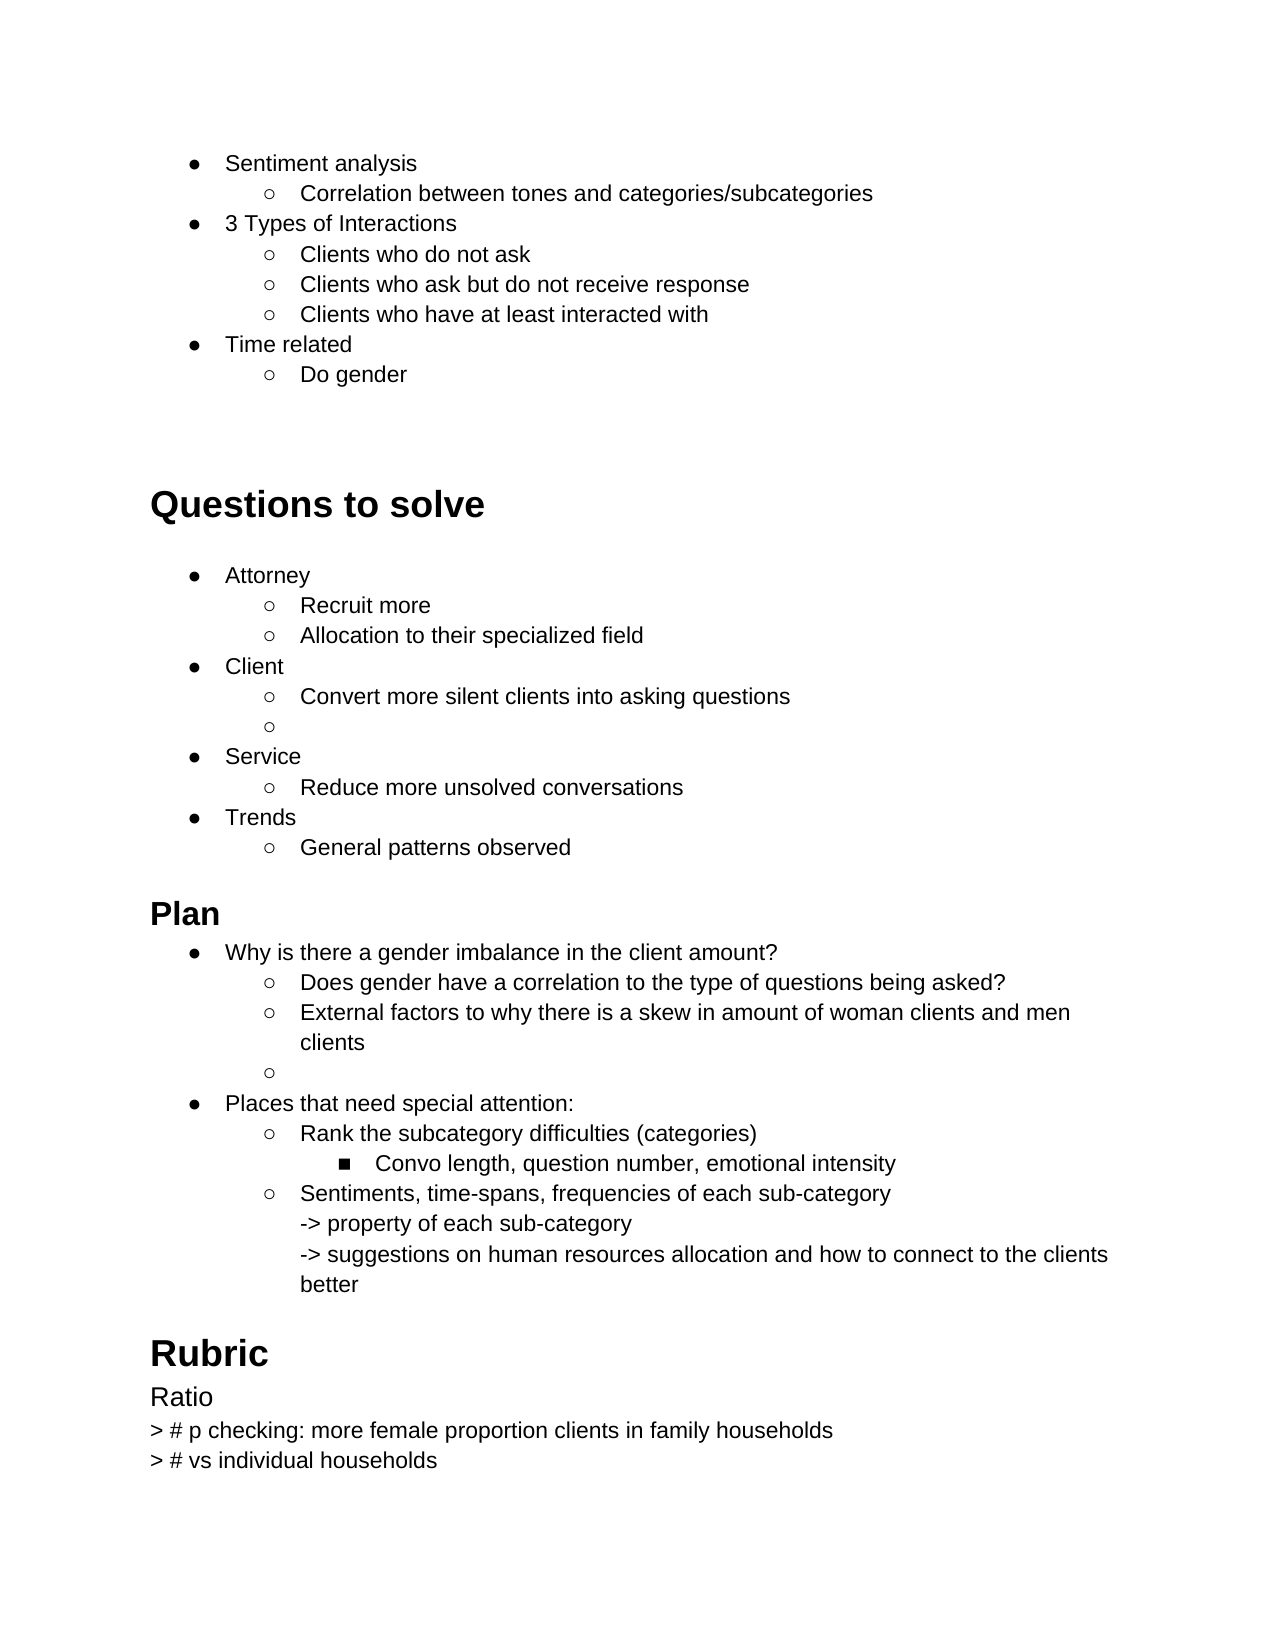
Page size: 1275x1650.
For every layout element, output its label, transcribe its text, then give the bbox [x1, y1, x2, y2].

list Sentiments, time-spans, frequencies of each sub-category [262, 1180, 1125, 1207]
list Clients who have at least interacted with [262, 301, 1125, 327]
text > # vs individual households [150, 1447, 1125, 1473]
list External factors to why there is a skew in amount of woman clients and men clients [262, 999, 1125, 1056]
list Convo length, question number, emotional intensity [337, 1150, 1125, 1176]
list Client [187, 653, 1125, 679]
list Why is there a gender imbalance in the client amount? [187, 938, 1125, 965]
text Questions to solve [150, 482, 1125, 525]
text -> suggestions on human resources allocation and how to connect to the clients better [300, 1241, 1125, 1297]
list Reduce more unsolved conversations [262, 773, 1125, 800]
text Rubric [150, 1331, 1125, 1374]
list Do gender [262, 361, 1125, 388]
list 3 Types of Interactions [187, 210, 1125, 237]
list Allocation to their specialized field [262, 622, 1125, 649]
list Convert more silent clients into asking questions [262, 683, 1125, 709]
list Sentiment analysis [187, 150, 1125, 176]
list Recruit more [262, 592, 1125, 619]
list Rank the subcategory difficulties (categories) [262, 1120, 1125, 1146]
text > # p checking: more female proportion clients in family households [150, 1417, 1125, 1443]
list Correlation between tones and categories/subcategories [262, 180, 1125, 207]
list Does gender have a correlation to the type of questions being asked? [262, 969, 1125, 995]
list Clients who ask but do not receive response [262, 271, 1125, 297]
list Places that need special attention: [187, 1089, 1125, 1116]
text Ratio [150, 1381, 1125, 1412]
list Service [187, 743, 1125, 770]
list Time related [187, 331, 1125, 358]
list Trends [187, 804, 1125, 830]
list Clients who do not ask [262, 241, 1125, 267]
text Plan [150, 894, 1125, 933]
list Attorney [187, 562, 1125, 588]
list General patterns observed [262, 834, 1125, 860]
text -> property of each sub-category [300, 1210, 1125, 1237]
